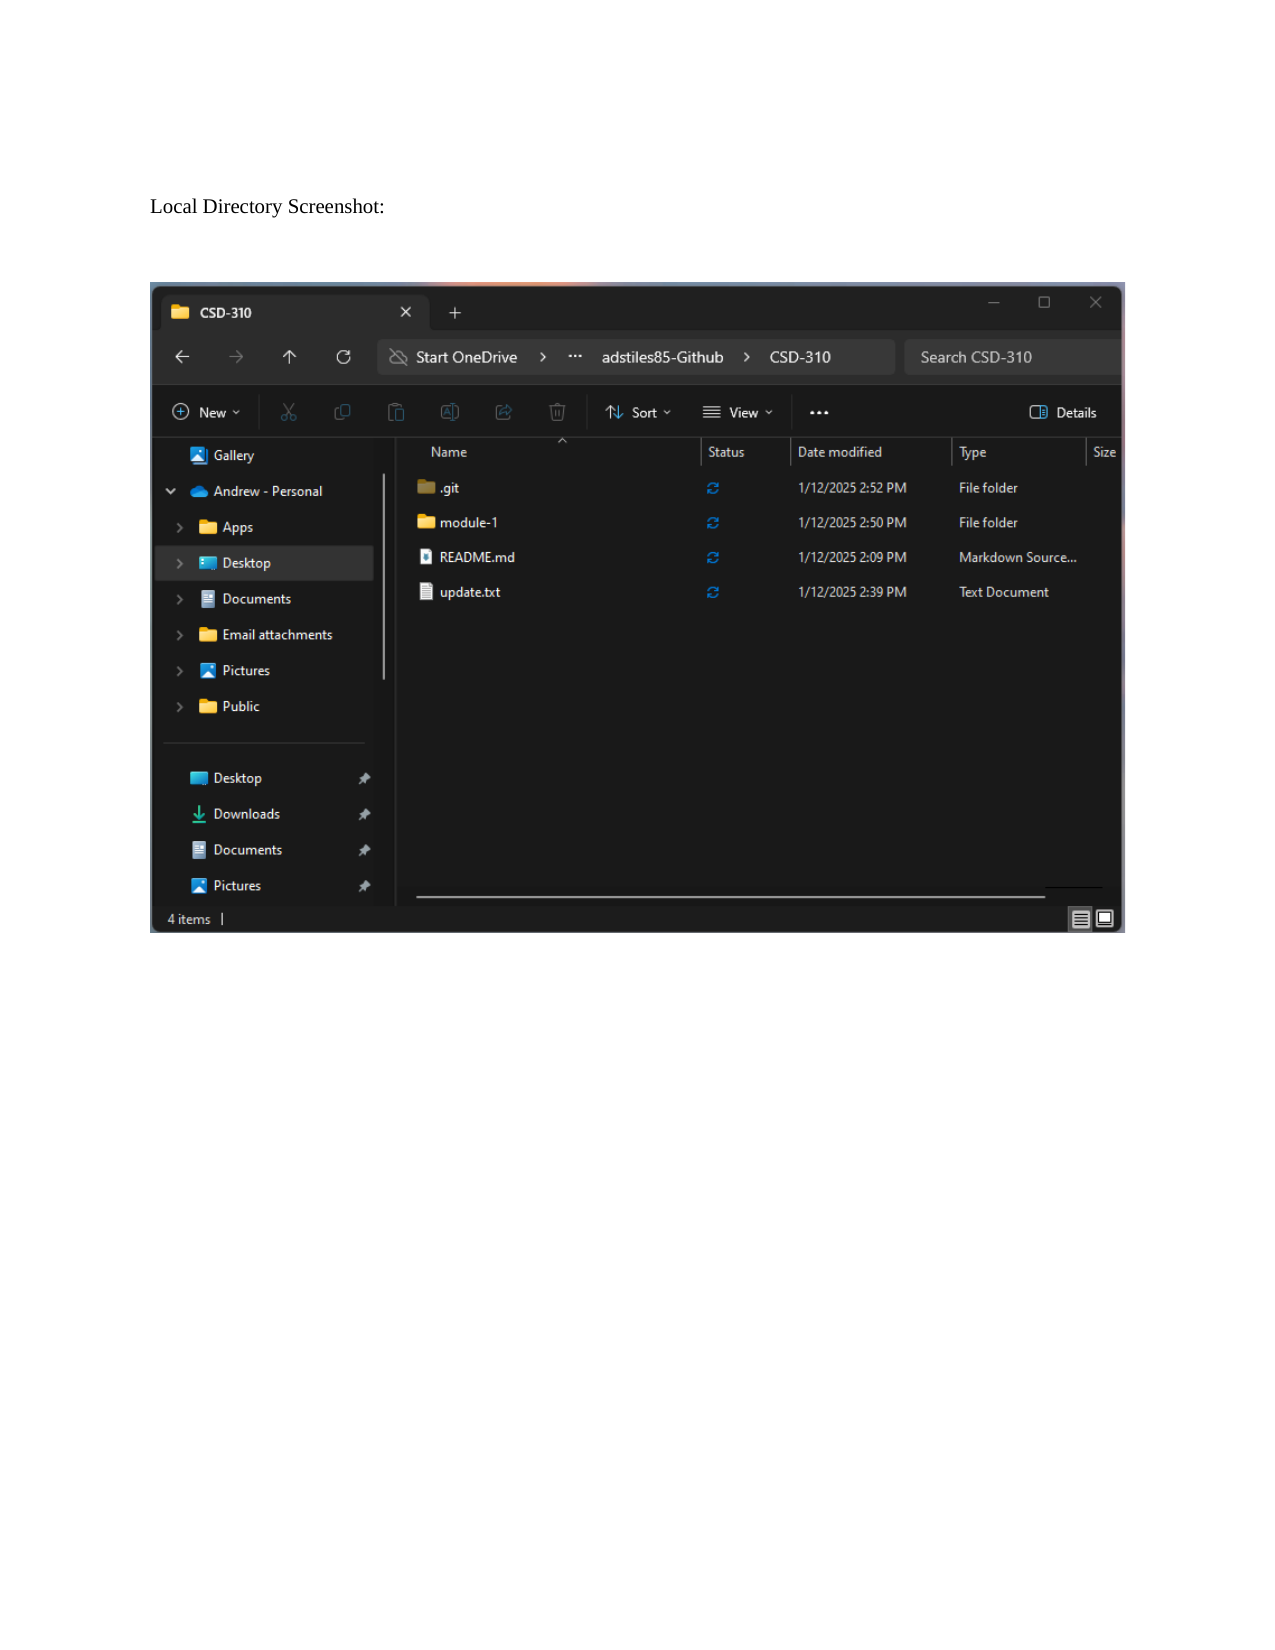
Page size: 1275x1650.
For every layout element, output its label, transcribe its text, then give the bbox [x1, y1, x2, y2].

text Local Directory Screenshot: [150, 194, 1125, 218]
picture [150, 282, 1125, 933]
